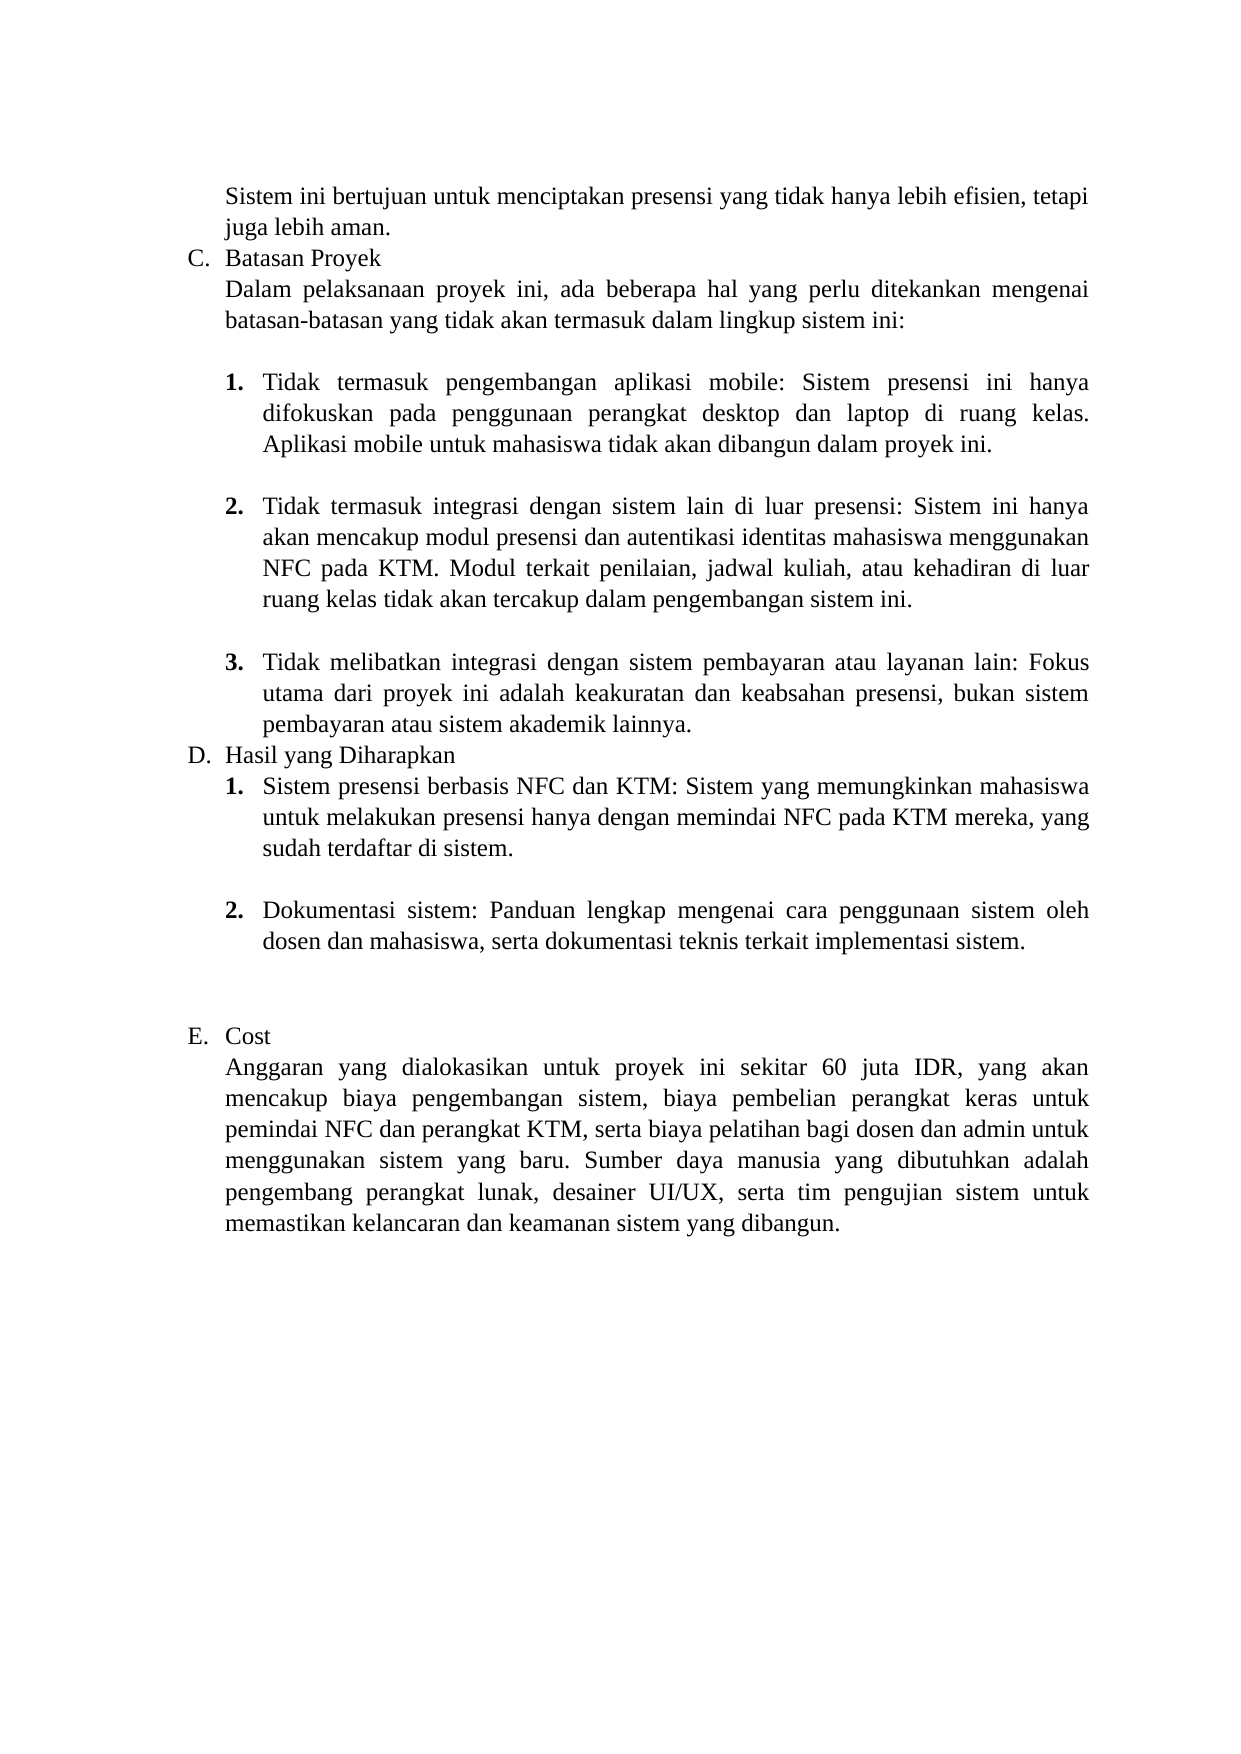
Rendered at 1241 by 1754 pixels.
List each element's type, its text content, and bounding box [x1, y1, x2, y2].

list Tidak termasuk pengembangan aplikasi mobile: Sistem presensi ini hanya difokuskan pada penggunaan perangkat desktop dan laptop di ruang kelas. Aplikasi mobile untuk mahasiswa tidak akan dibangun dalam proyek ini. [225, 367, 1090, 458]
list Sistem ini bertujuan untuk menciptakan presensi yang tidak hanya lebih efisien, tetapi juga lebih aman. [225, 181, 1090, 241]
list Dokumentasi sistem: Panduan lengkap mengenai cara penggunaan sistem oleh dosen dan mahasiswa, serta dokumentasi teknis terkait implementasi sistem. [225, 895, 1090, 955]
list Cost [187, 1021, 1090, 1050]
list Batasan Proyek [187, 243, 1090, 272]
list Anggaran yang dialokasikan untuk proyek ini sekitar 60 juta IDR, yang akan mencakup biaya pengembangan sistem, biaya pembelian perangkat keras untuk pemindai NFC dan perangkat KTM, serta biaya pelatihan bagi dosen dan admin untuk menggunakan sistem yang baru. Sumber daya manusia yang dibutuhkan adalah pengembang perangkat lunak, desainer UI/UX, serta tim pengujian sistem untuk memastikan kelancaran dan keamanan sistem yang dibangun. [225, 1052, 1090, 1236]
list Sistem presensi berbasis NFC dan KTM: Sistem yang memungkinkan mahasiswa untuk melakukan presensi hanya dengan memindai NFC pada KTM mereka, yang sudah terdaftar di sistem. [225, 771, 1090, 862]
list Hasil yang Diharapkan [187, 740, 1090, 768]
list Tidak melibatkan integrasi dengan sistem pembayaran atau layanan lain: Fokus utama dari proyek ini adalah keakuratan dan keabsahan presensi, bukan sistem pembayaran atau sistem akademik lainnya. [225, 647, 1090, 737]
list Dalam pelaksanaan proyek ini, ada beberapa hal yang perlu ditekankan mengenai batasan-batasan yang tidak akan termasuk dalam lingkup sistem ini: [225, 274, 1090, 334]
list Tidak termasuk integrasi dengan sistem lain di luar presensi: Sistem ini hanya akan mencakup modul presensi dan autentikasi identitas mahasiswa menggunakan NFC pada KTM. Modul terkait penilaian, jadwal kuliah, atau kehadiran di luar ruang kelas tidak akan tercakup dalam pengembangan sistem ini. [225, 491, 1090, 613]
